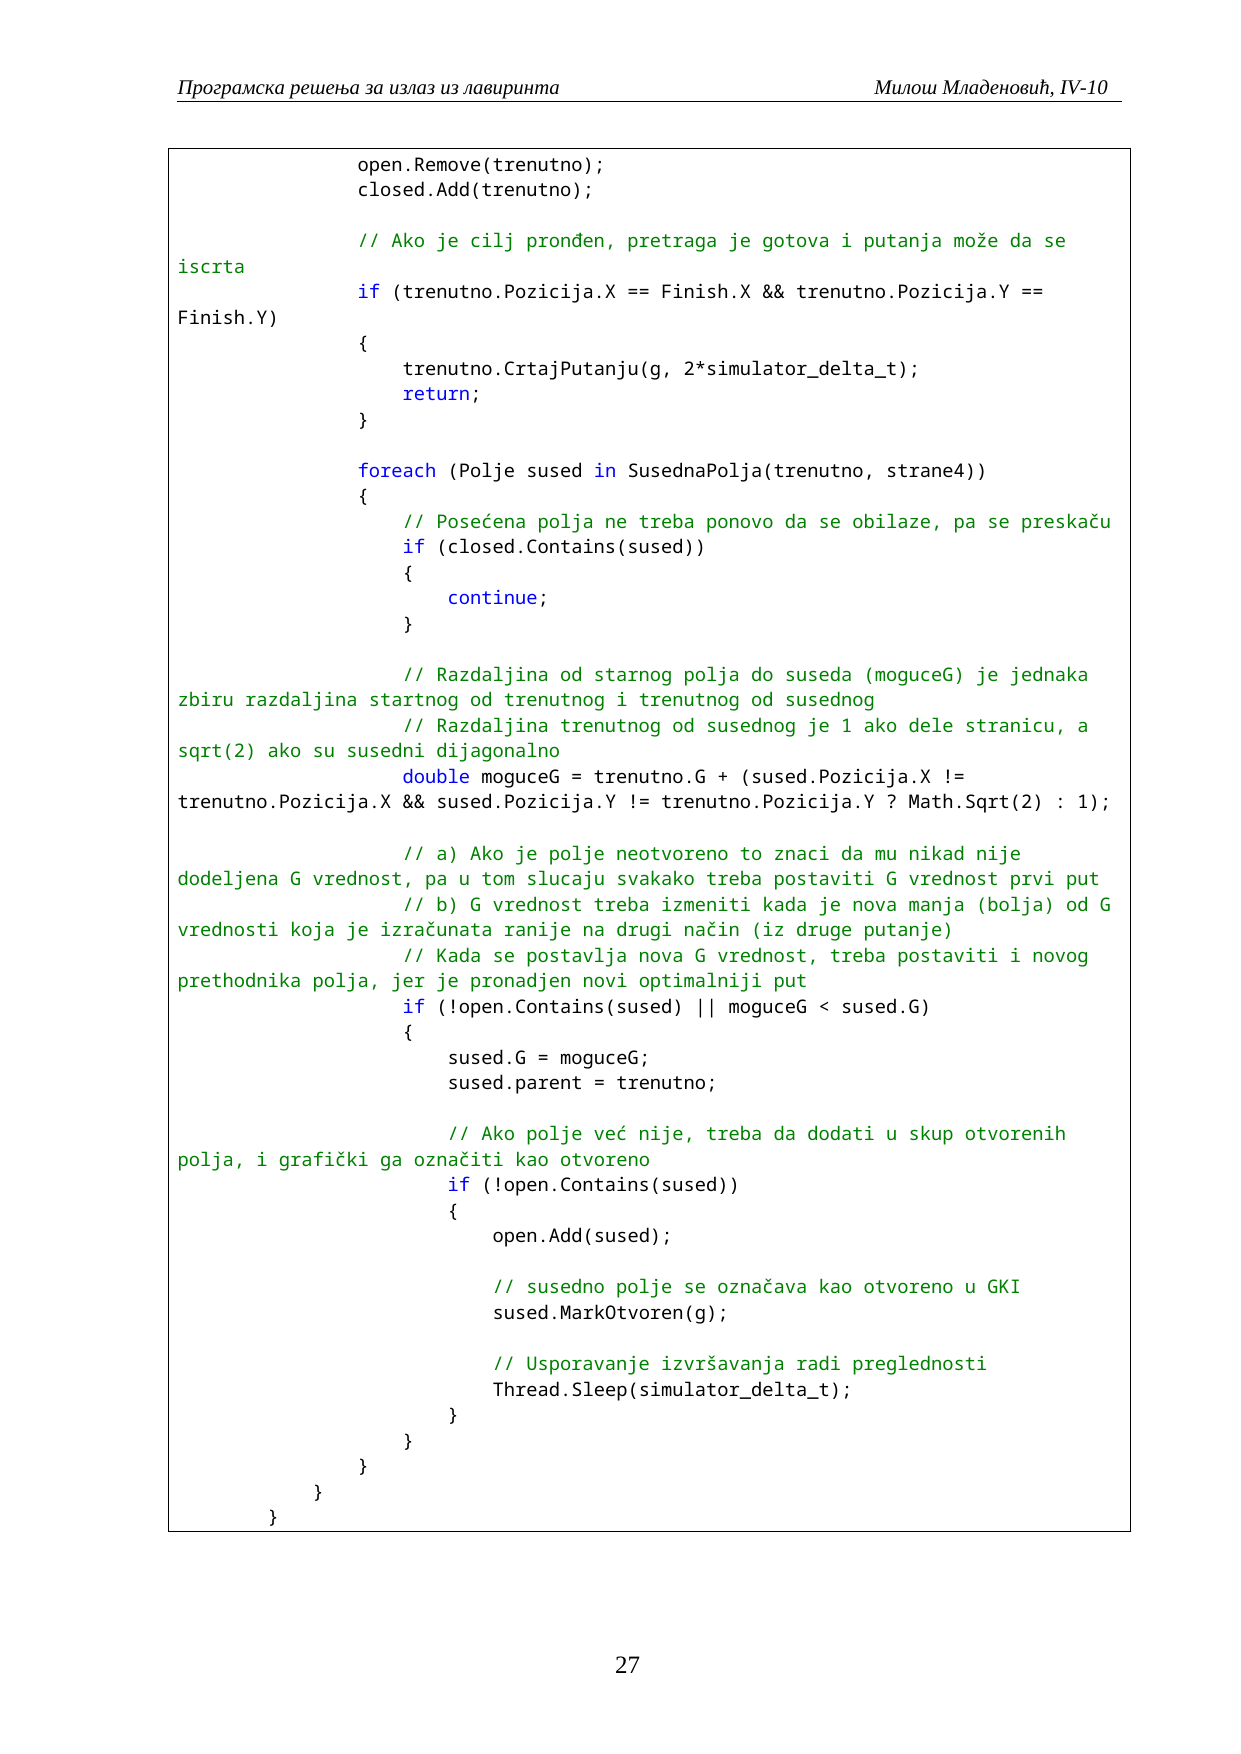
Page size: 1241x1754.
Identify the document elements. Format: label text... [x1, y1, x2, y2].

text sused.G = moguceG; [177, 1044, 1122, 1069]
text // b) G vrednost treba izmeniti kada je nova manja (bolja) od G vrednosti koja je izračunata ranije na drugi način (iz druge putanje) [177, 891, 1122, 942]
text continue; [177, 585, 1122, 610]
text } [177, 1427, 1122, 1452]
text // Ako polje već nije, treba da dodati u skup otvorenih polja, i grafički ga označiti kao otvoreno [177, 1121, 1122, 1172]
text open.Remove(trenutno); [169, 149, 1130, 176]
text } [177, 1401, 1122, 1427]
text // Posećena polja ne treba ponovo da se obilaze, pa se preskaču [177, 508, 1122, 534]
text trenutno.CrtajPutanju(g, 2*simulator_delta_t); [177, 355, 1122, 381]
text } [177, 1478, 1122, 1500]
text return; [177, 381, 1122, 406]
text // susedno polje se označava kao otvoreno u GKI [177, 1274, 1122, 1299]
text closed.Add(trenutno); [177, 176, 1122, 202]
text foreach (Polje sused in SusednaPolja(trenutno, strane4)) [177, 457, 1122, 483]
text if (!open.Contains(sused)) [177, 1172, 1122, 1197]
text if (closed.Contains(sused)) [177, 534, 1122, 559]
text } [169, 1500, 1130, 1531]
text // Usporavanje izvršavanja radi preglednosti [177, 1350, 1122, 1376]
text open.Add(sused); [177, 1223, 1122, 1248]
text // Kada se postavlja nova G vrednost, treba postaviti i novog prethodnika polja, jer je pronadjen novi optimalniji put [177, 942, 1122, 993]
text { [177, 559, 1122, 585]
text } [177, 1452, 1122, 1478]
text if (!open.Contains(sused) || moguceG < sused.G) [177, 993, 1122, 1018]
text { [177, 483, 1122, 508]
text { [177, 1018, 1122, 1044]
text { [177, 1197, 1122, 1223]
text sused.MarkOtvoren(g); [177, 1299, 1122, 1325]
text Thread.Sleep(simulator_delta_t); [177, 1376, 1122, 1401]
text // Razdaljina trenutnog od susednog je 1 ako dele stranicu, a sqrt(2) ako su susedni dijagonalno [177, 712, 1122, 763]
text // a) Ako je polje neotvoreno to znaci da mu nikad nije dodeljena G vrednost, pa u tom slucaju svakako treba postaviti G vrednost prvi put [177, 840, 1122, 891]
text } [177, 406, 1122, 432]
text { [177, 329, 1122, 355]
text if (trenutno.Pozicija.X == Finish.X && trenutno.Pozicija.Y == Finish.Y) [177, 278, 1122, 329]
text // Ako je cilj pronđen, pretraga je gotova i putanja može da se iscrta [177, 227, 1122, 278]
text double moguceG = trenutno.G + (sused.Pozicija.X != trenutno.Pozicija.X && sused.Pozicija.Y != trenutno.Pozicija.Y ? Math.Sqrt(2) : 1); [177, 763, 1122, 814]
text // Razdaljina od starnog polja do suseda (moguceG) je jednaka zbiru razdaljina startnog od trenutnog i trenutnog od susednog [177, 661, 1122, 712]
text } [177, 610, 1122, 636]
text sused.parent = trenutno; [177, 1069, 1122, 1095]
